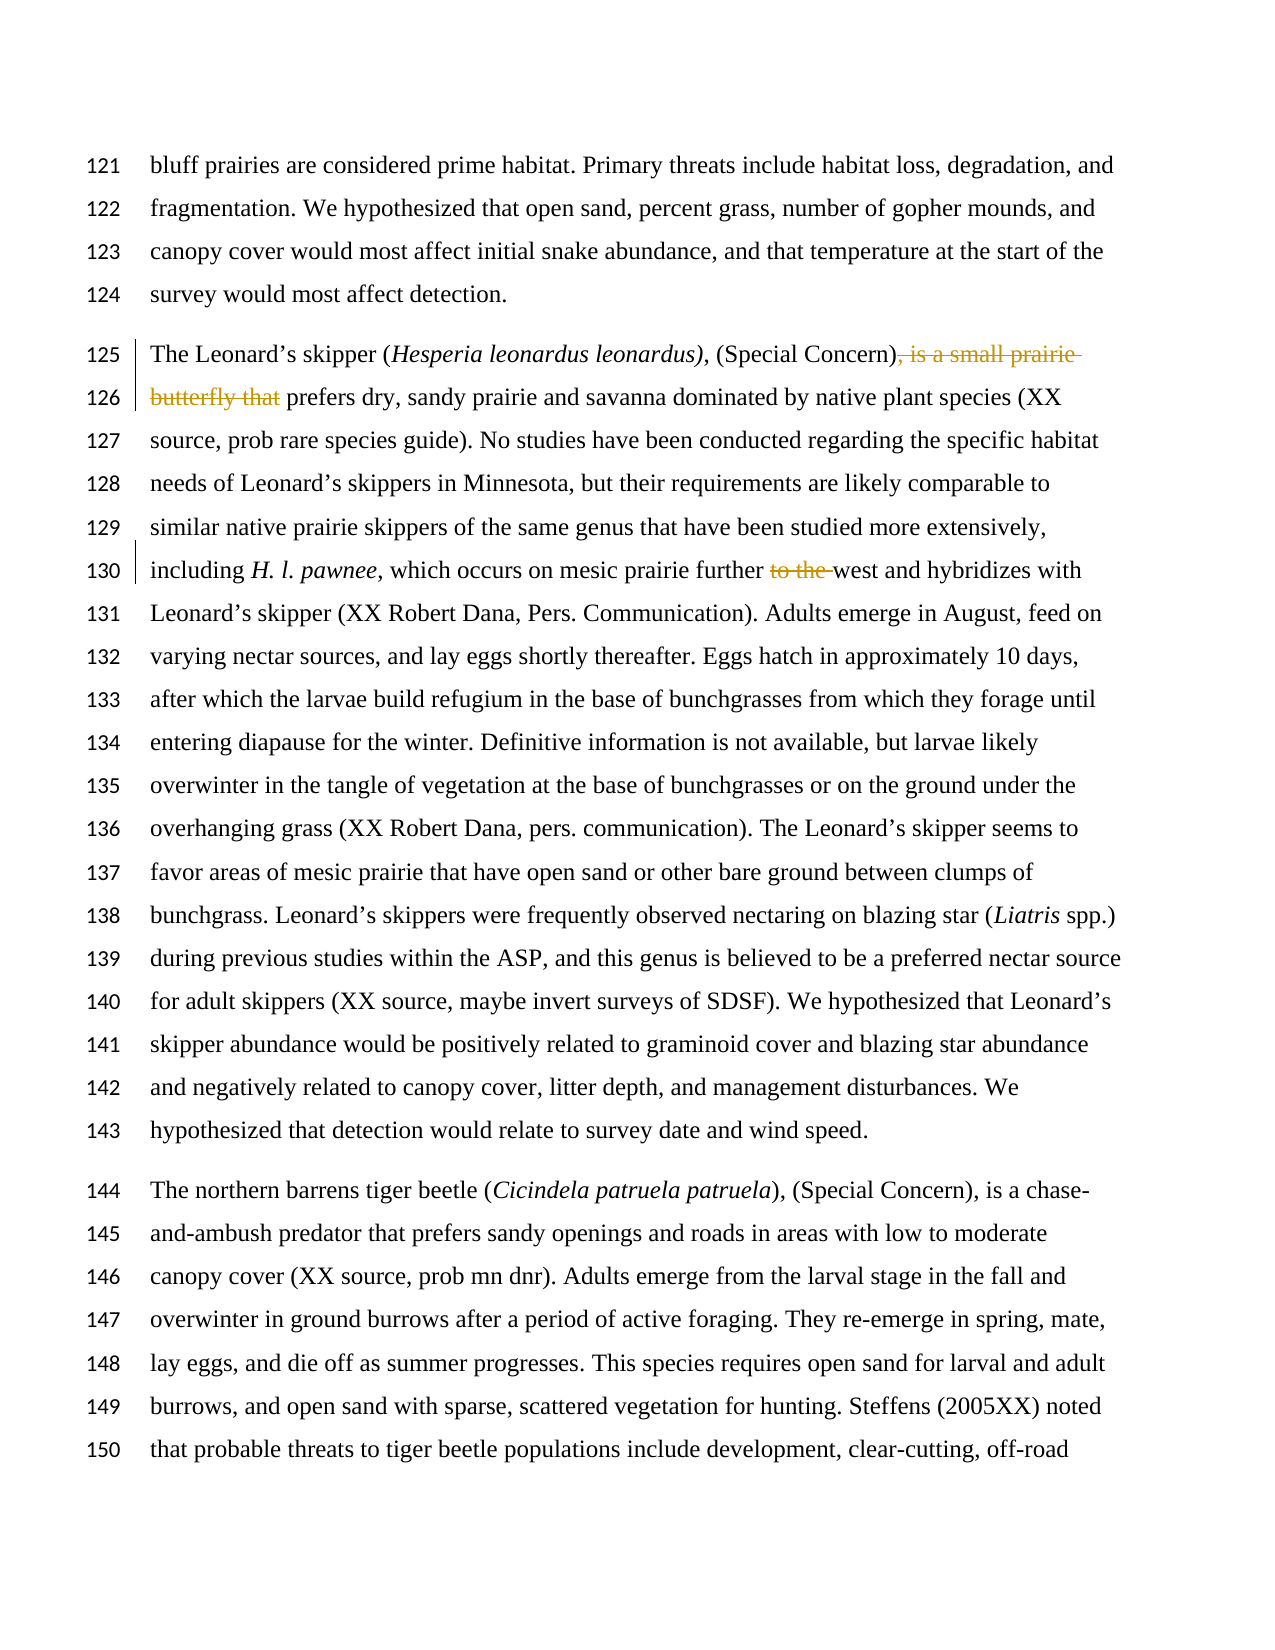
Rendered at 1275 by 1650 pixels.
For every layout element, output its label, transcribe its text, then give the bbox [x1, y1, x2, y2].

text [150, 1175, 1125, 1463]
text The Leonard’s skipper (Hesperia leonardus leonardus), (Special Concern) prefers dry, sandy prairie and savanna dominated by native plant species (XX source, prob rare species guide). No studies have been conducted regarding the specific habitat needs of Leonard’s skippers in Minnesota, but their requirements are likely comparable to similar native prairie skippers of the same genus that have been studied more extensively, including H. l. pawnee, which occurs on mesic prairie further west and hybridizes with Leonard’s skipper (XX Robert Dana, Pers. Communication). Adults emerge in August, feed on varying nectar sources, and lay eggs shortly thereafter. Eggs hatch in approximately 10 days, after which the larvae build refugium in the base of bunchgrasses from which they forage until entering diapause for the winter. Definitive information is not available, but larvae likely overwinter in the tangle of vegetation at the base of bunchgrasses or on the ground under the overhanging grass (XX Robert Dana, pers. communication). The Leonard’s skipper seems to favor areas of mesic prairie that have open sand or other bare ground between clumps of bunchgrass. Leonard’s skippers were frequently observed nectaring on blazing star (Liatris spp.) during previous studies within the ASP, and this genus is believed to be a preferred nectar source for adult skippers (XX source, maybe invert surveys of SDSF). We hypothesized that Leonard’s skipper abundance would be positively related to graminoid cover and blazing star abundance and negatively related to canopy cover, litter depth, and management disturbances. We hypothesized that detection would relate to survey date and wind speed. [150, 339, 1125, 1144]
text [150, 150, 1125, 308]
